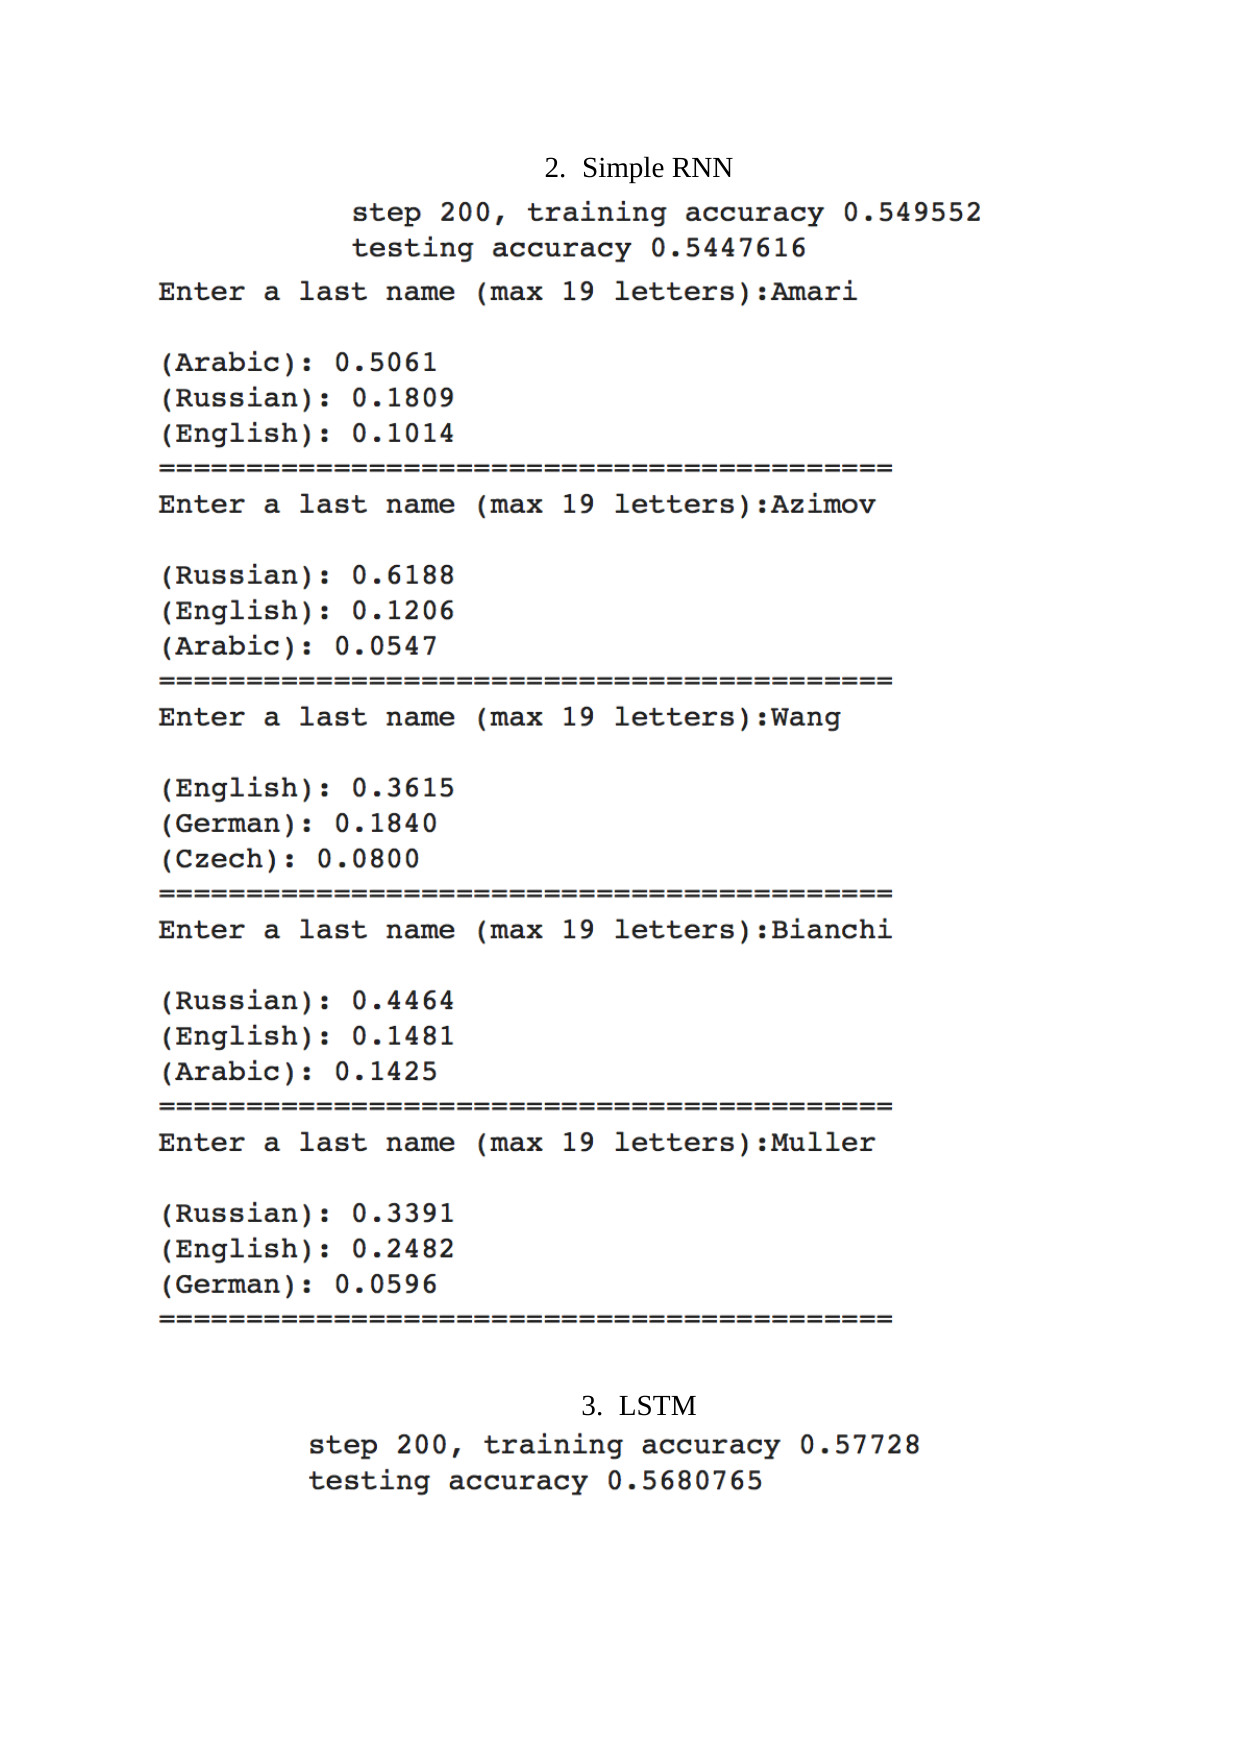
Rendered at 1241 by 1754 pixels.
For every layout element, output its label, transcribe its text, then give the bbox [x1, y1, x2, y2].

picture [339, 200, 1007, 269]
list LSTM [187, 1388, 1090, 1421]
picture [304, 1426, 982, 1502]
picture [150, 274, 940, 1345]
list Simple RNN [187, 150, 1090, 183]
